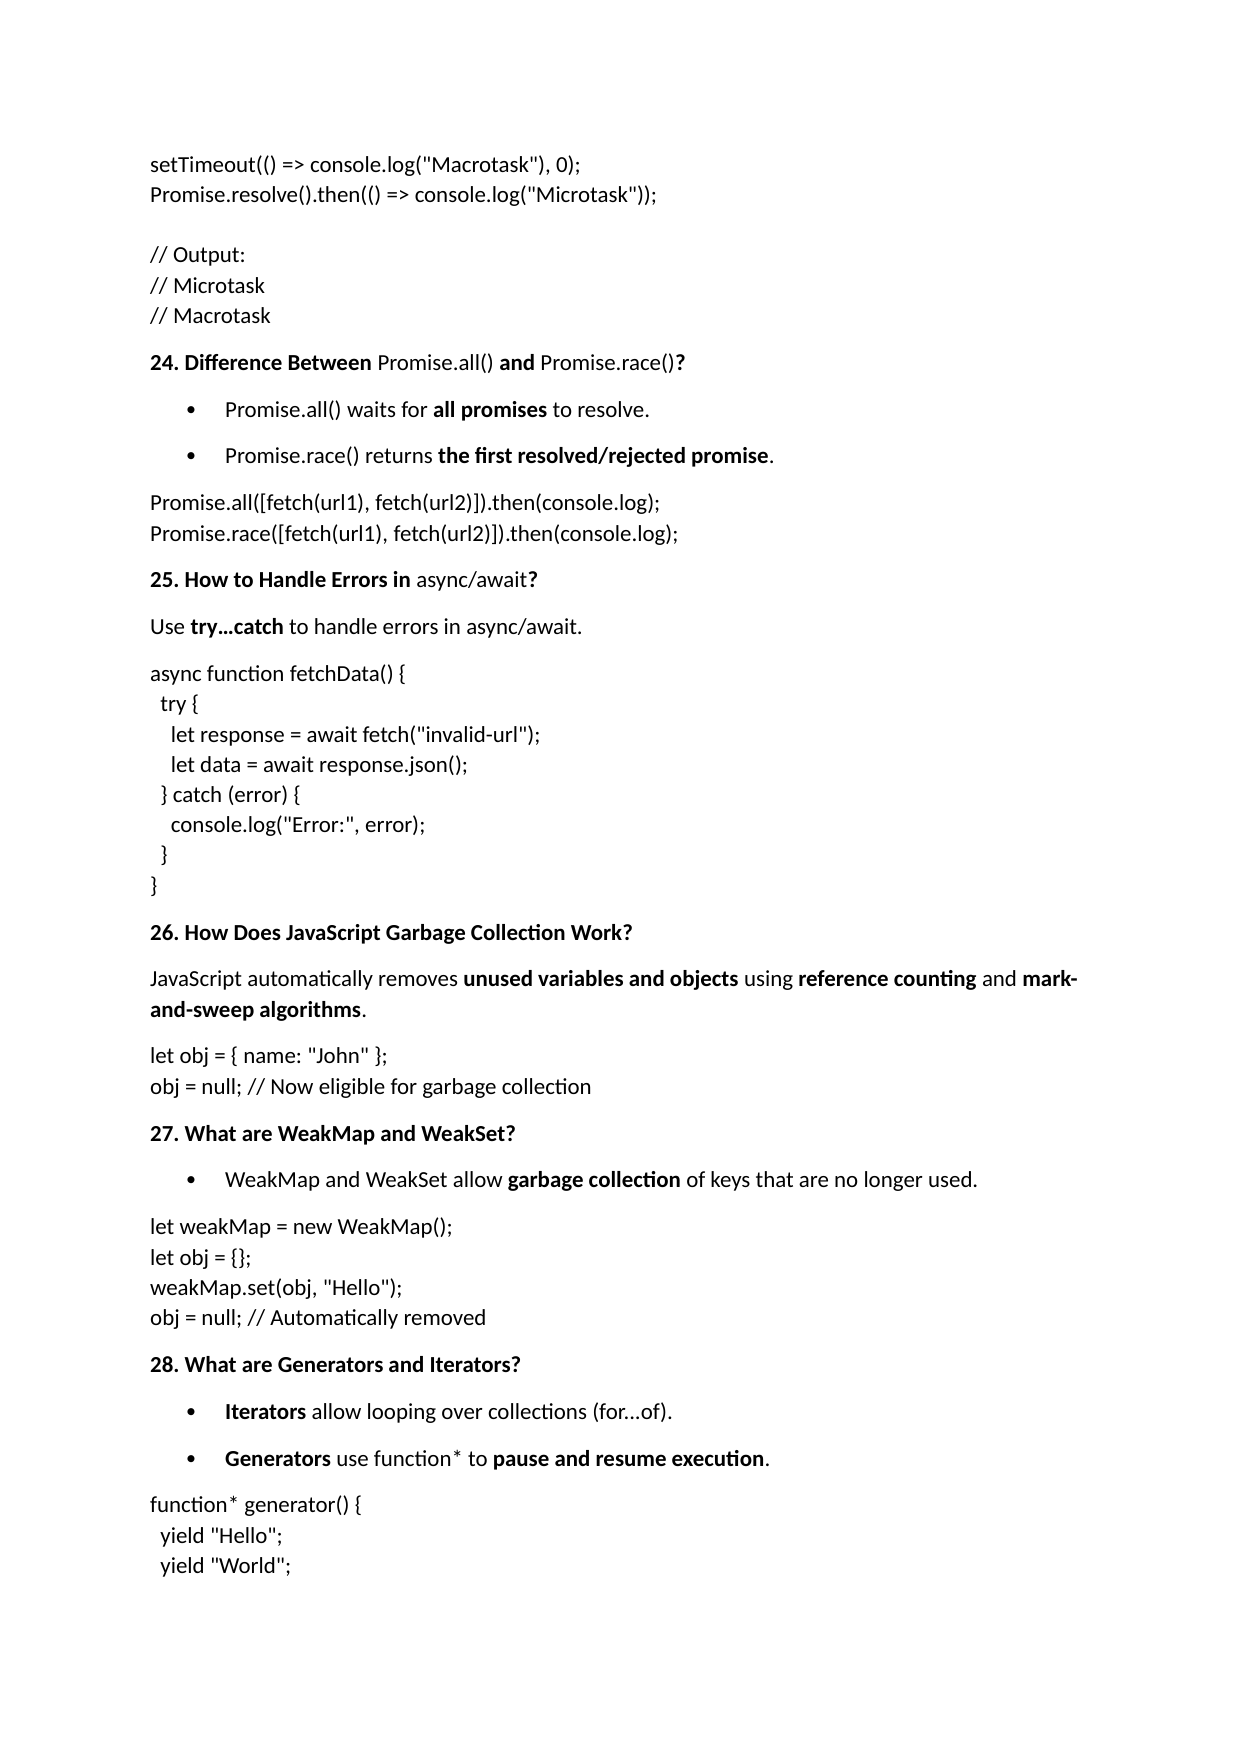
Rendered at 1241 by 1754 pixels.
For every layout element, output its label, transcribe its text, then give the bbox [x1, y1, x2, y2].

list WeakMap and WeakSet allow garbage collection of keys that are no longer used. [187, 1166, 1090, 1194]
text 27. What are WeakMap and WeakSet? [150, 1119, 1090, 1147]
text async function fetchData() { try { let response = await fetch("invalid-url"); let data = await response.json(); } catch (error) { console.log("Error:", error); } } [150, 659, 1090, 899]
list Promise.race() returns the first resolved/rejected promise. [187, 442, 1090, 470]
text JavaScript automatically removes unused variables and objects using reference counting and mark-and-sweep algorithms. [150, 964, 1090, 1023]
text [150, 1491, 1090, 1579]
text 25. How to Handle Errors in async/await? [150, 566, 1090, 594]
text 28. What are Generators and Iterators? [150, 1350, 1090, 1378]
text Use try…catch to handle errors in async/await. [150, 612, 1090, 641]
text Promise.all([fetch(url1), fetch(url2)]).then(console.log); Promise.race([fetch(url1), fetch(url2)]).then(console.log); [150, 488, 1090, 547]
list Generators use function* to pause and resume execution. [187, 1444, 1090, 1472]
text setTimeout(() => console.log("Macrotask"), 0); Promise.resolve().then(() => console.log("Microtask")); // Output: // Microtask // Macrotask [150, 150, 1090, 329]
list Promise.all() waits for all promises to resolve. [187, 395, 1090, 423]
list Iterators allow looping over collections (for...of). [187, 1397, 1090, 1425]
text 26. How Does JavaScript Garbage Collection Work? [150, 918, 1090, 946]
text let weakMap = new WeakMap(); let obj = {}; weakMap.set(obj, "Hello"); obj = null; // Automatically removed [150, 1212, 1090, 1331]
text 24. Difference Between Promise.all() and Promise.race()? [150, 348, 1090, 376]
text let obj = { name: "John" }; obj = null; // Now eligible for garbage collection [150, 1042, 1090, 1100]
